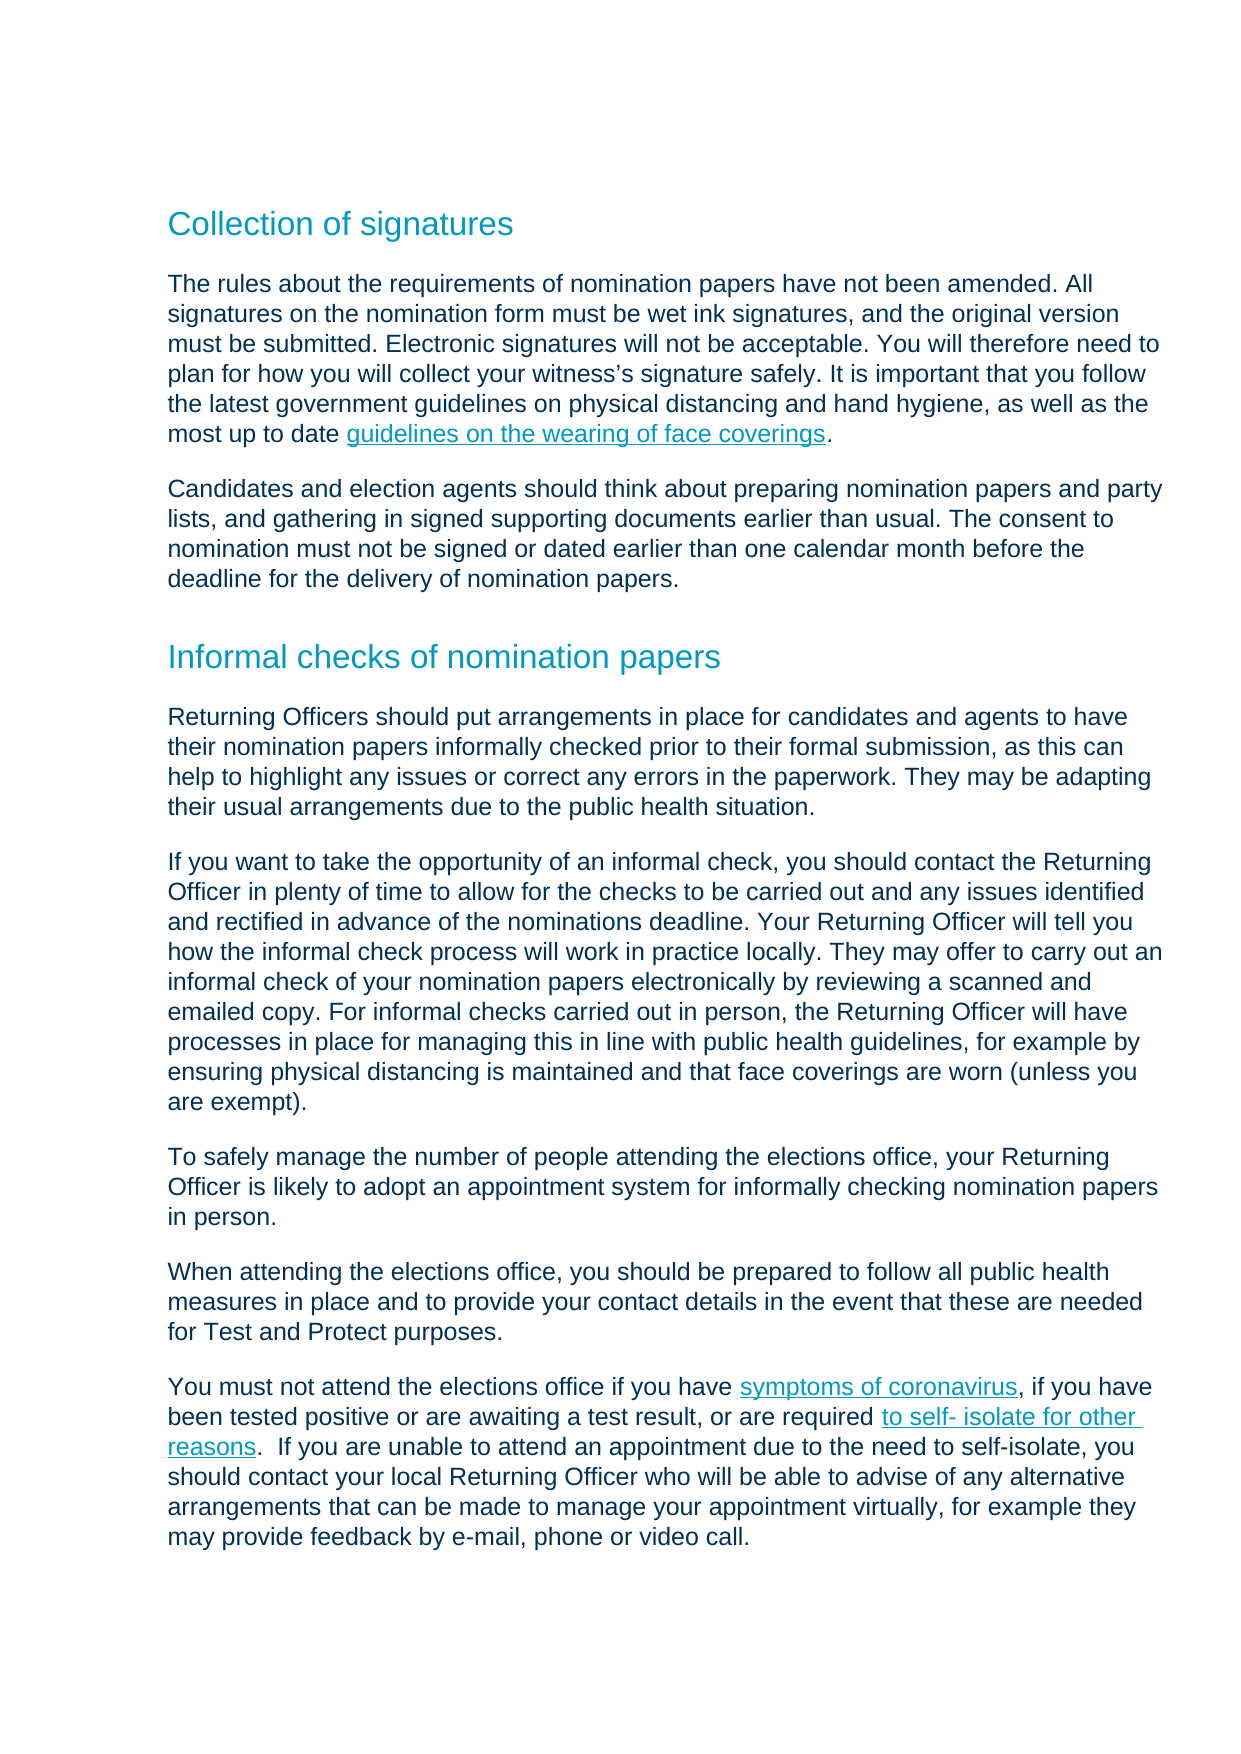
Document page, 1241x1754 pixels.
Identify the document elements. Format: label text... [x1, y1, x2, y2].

text Collection of signatures [167, 201, 1166, 242]
text Candidates and election agents should think about preparing nomination papers and party lists, and gathering in signed supporting documents earlier than usual. The consent to nomination must not be signed or dated earlier than one calendar month before the deadline for the delivery of nomination papers. [167, 472, 1166, 592]
text Informal checks of nomination papers [167, 634, 1166, 676]
text Returning Officers should put arrangements in place for candidates and agents to have their nomination papers informally checked prior to their formal submission, as this can help to highlight any issues or correct any errors in the paperwork. They may be adapting their usual arrangements due to the public health situation. [167, 701, 1166, 821]
text You must not attend the elections office if you have symptoms of coronavirus, if you have been tested positive or are awaiting a test result, or are required to self- isolate for other reasons. If you are unable to attend an appointment due to the need to self-isolate, you should contact your local Returning Officer who will be able to advise of any alternative arrangements that can be made to manage your appointment virtually, for example they may provide feedback by e-mail, phone or video call. [167, 1371, 1166, 1551]
text When attending the elections office, you should be prepared to follow all public health measures in place and to provide your contact details in the event that these are needed for Test and Protect purposes. [167, 1256, 1166, 1346]
text To safely manage the number of people attending the elections office, your Returning Officer is likely to adopt an appointment system for informally checking nomination papers in person. [167, 1141, 1166, 1231]
text The rules about the requirements of nomination papers have not been amended. All signatures on the nomination form must be wet ink signatures, and the original version must be submitted. Electronic signatures will not be acceptable. You will therefore need to plan for how you will collect your witness’s signature safely. It is important that you follow the latest government guidelines on physical distancing and hand hygiene, as well as the most up to date guidelines on the wearing of face coverings. [167, 267, 1166, 447]
text If you want to take the opportunity of an informal check, you should contact the Returning Officer in plenty of time to allow for the checks to be carried out and any issues identified and rectified in advance of the nominations deadline. Your Returning Officer will tell you how the informal check process will work in practice locally. They may offer to carry out an informal check of your nomination papers electronically by reviewing a scanned and emailed copy. For informal checks carried out in person, the Returning Officer will have processes in place for managing this in line with public health guidelines, for example by ensuring physical distancing is maintained and that face coverings are worn (unless you are exempt). [167, 846, 1166, 1116]
